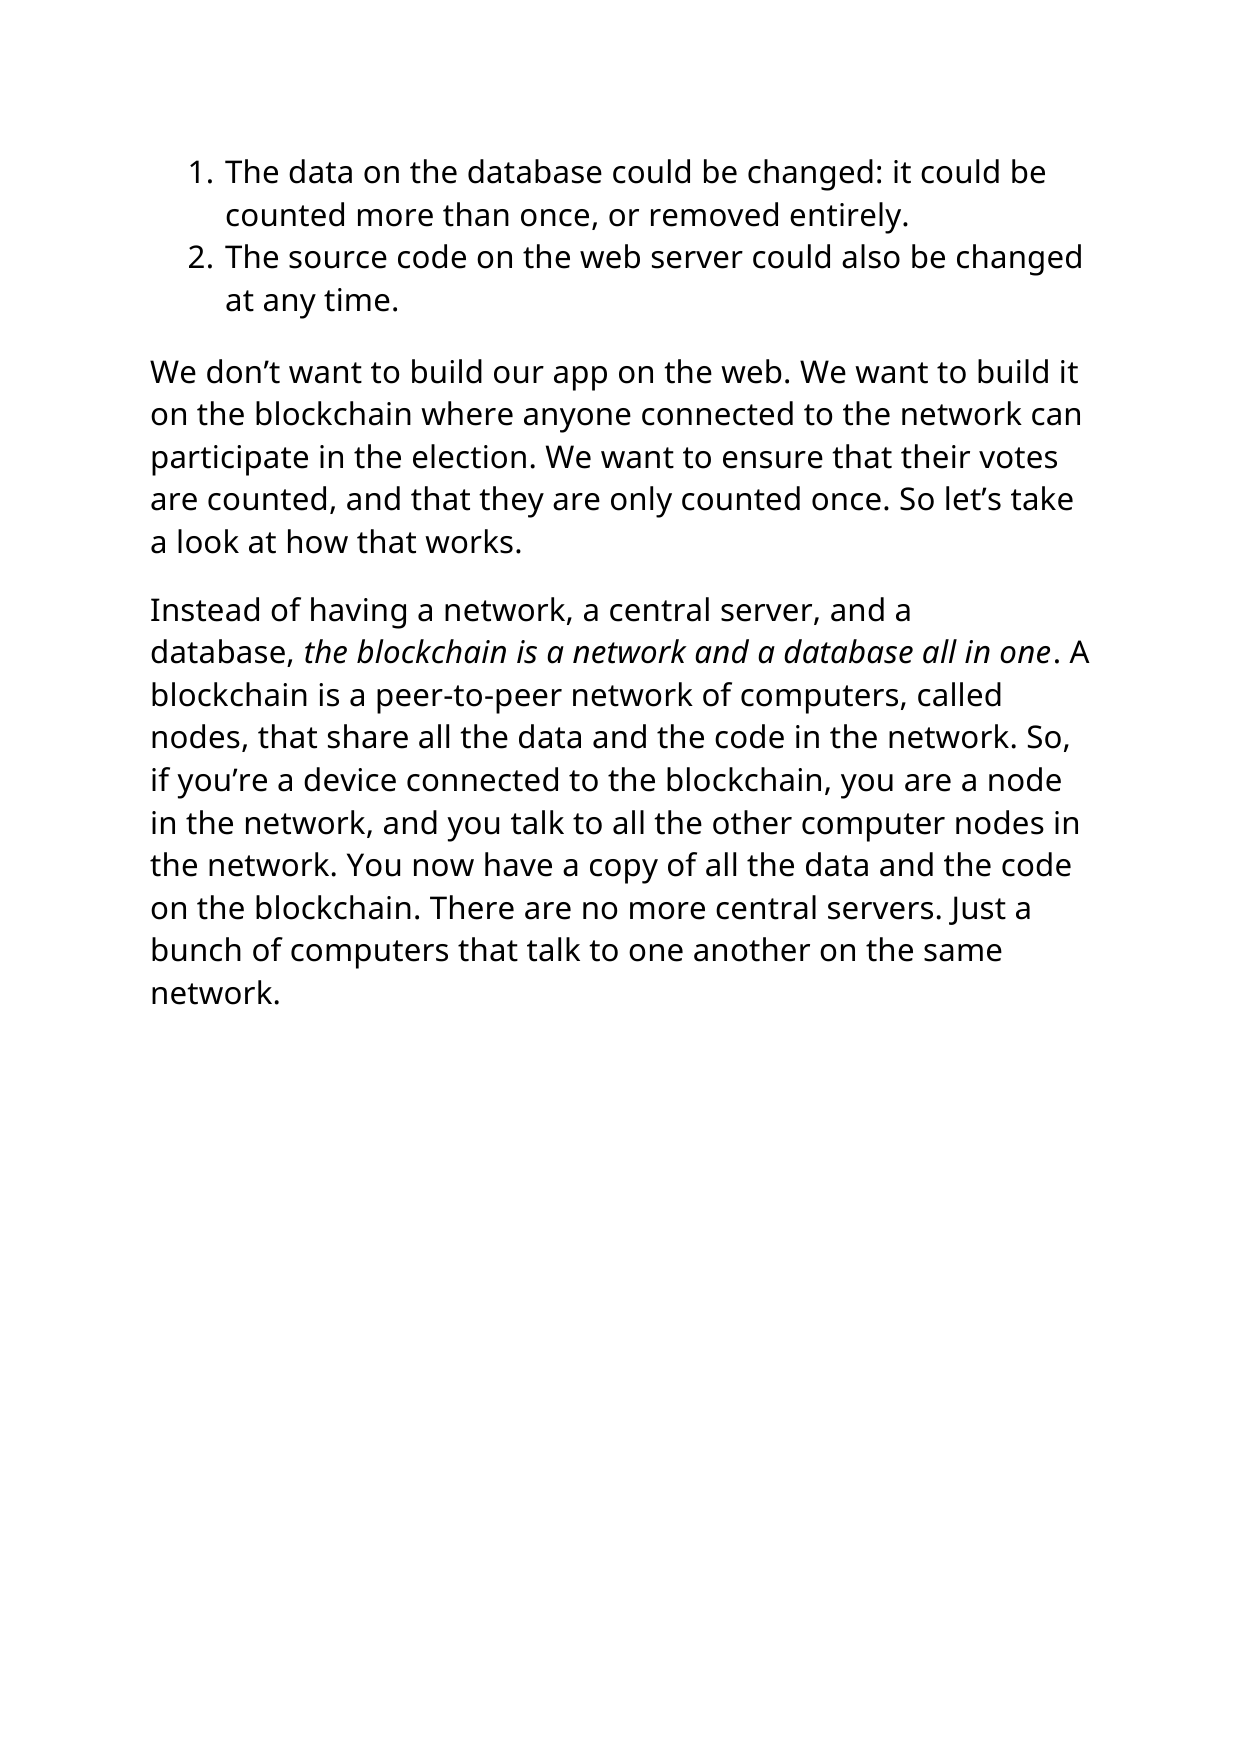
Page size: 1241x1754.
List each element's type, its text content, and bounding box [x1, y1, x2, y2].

text Instead of having a network, a central server, and a database, the blockchain is a network and a database all in one. A blockchain is a peer-to-peer network of computers, called nodes, that share all the data and the code in the network. So, if you’re a device connected to the blockchain, you are a node in the network, and you talk to all the other computer nodes in the network. You now have a copy of all the data and the code on the blockchain. There are no more central servers. Just a bunch of computers that talk to one another on the same network. [150, 588, 1090, 1014]
list The source code on the web server could also be changed at any time. [187, 235, 1090, 320]
list The data on the database could be changed: it could be counted more than once, or removed entirely. [187, 150, 1090, 235]
text We don’t want to build our app on the web. We want to build it on the blockchain where anyone connected to the network can participate in the election. We want to ensure that their votes are counted, and that they are only counted once. So let’s take a look at how that works. [150, 349, 1090, 563]
